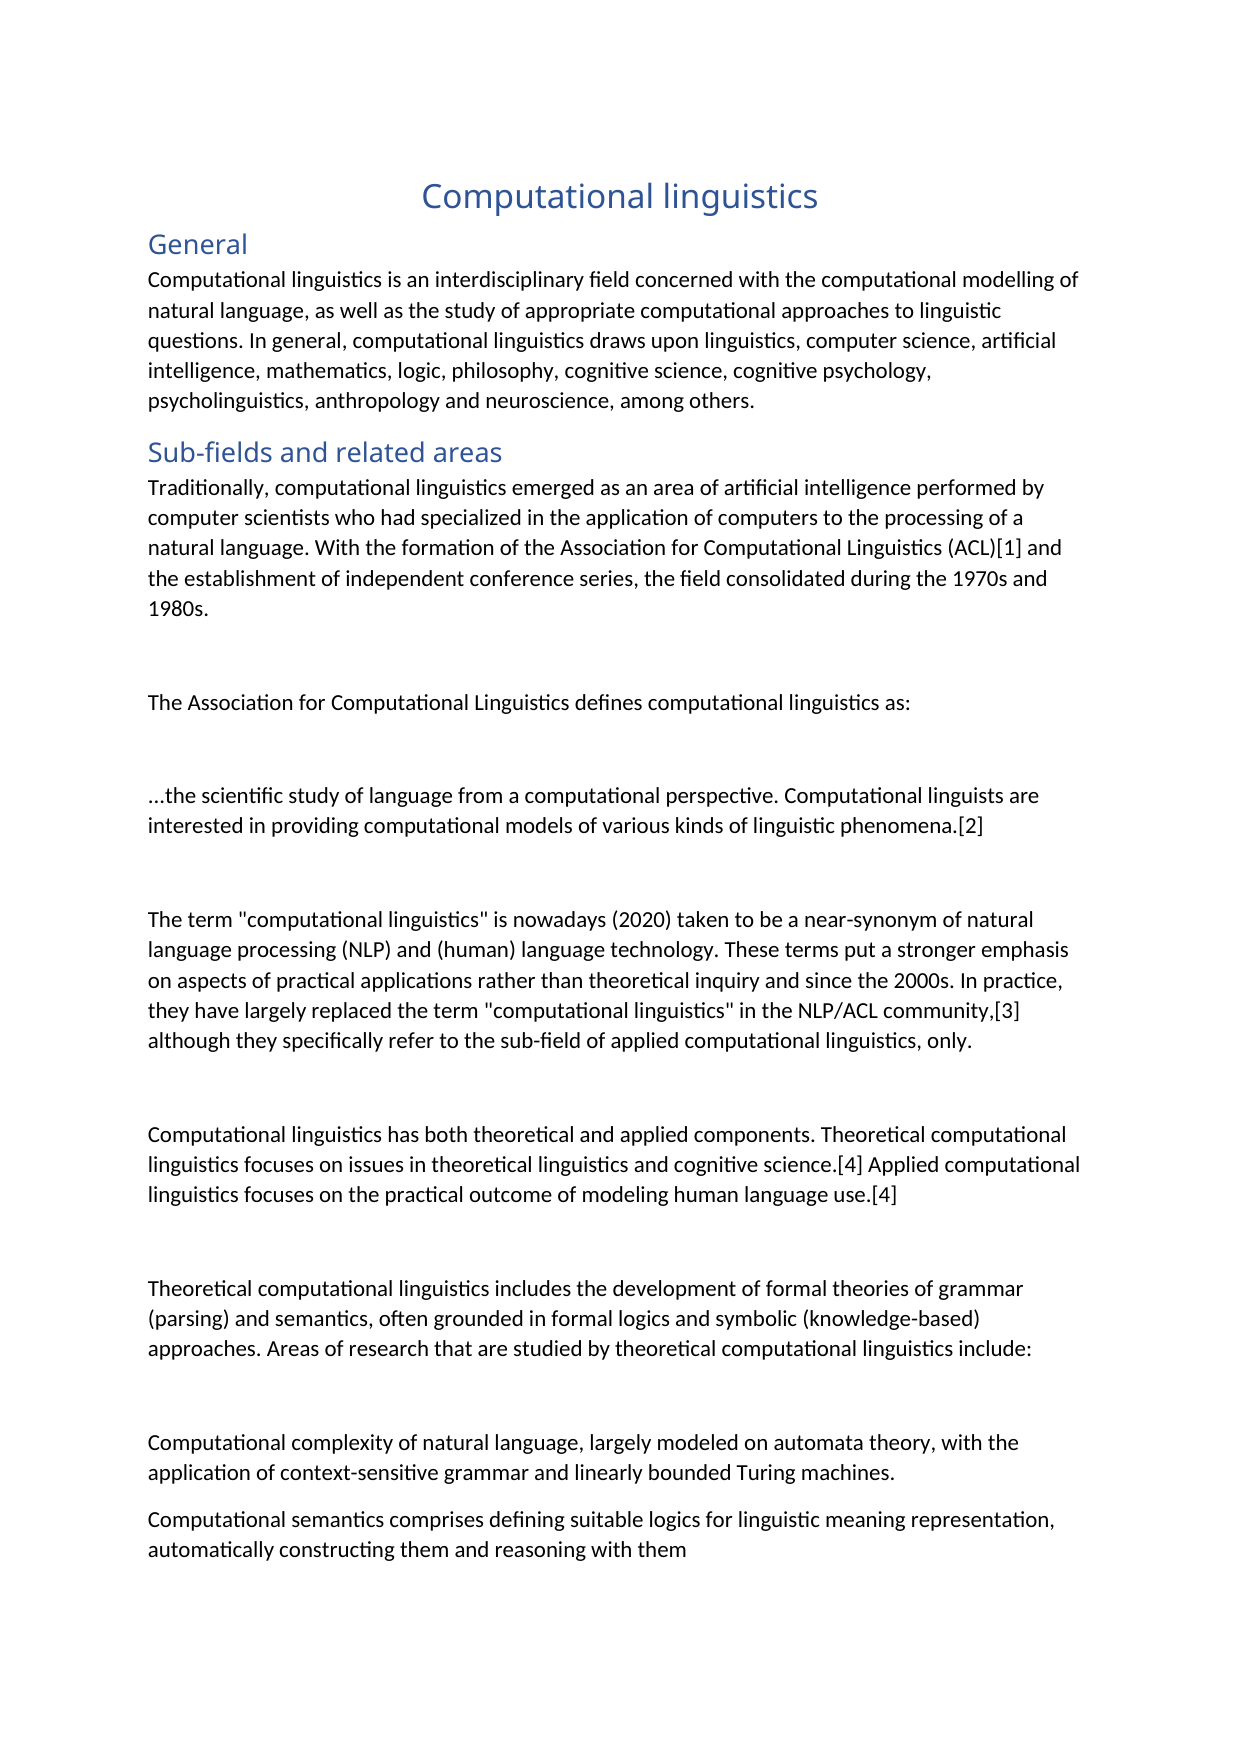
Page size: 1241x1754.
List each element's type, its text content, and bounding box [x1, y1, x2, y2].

text Computational complexity of natural language, largely modeled on automata theory, with the application of context-sensitive grammar and linearly bounded Turing machines. [148, 1428, 1093, 1486]
text Computational linguistics is an interdisciplinary field concerned with the computational modelling of natural language, as well as the study of appropriate computational approaches to linguistic questions. In general, computational linguistics draws upon linguistics, computer science, artificial intelligence, mathematics, logic, philosophy, cognitive science, cognitive psychology, psycholinguistics, anthropology and neuroscience, among others. [148, 266, 1093, 414]
text The Association for Computational Linguistics defines computational linguistics as: [148, 688, 1093, 716]
text Computational semantics comprises defining suitable logics for linguistic meaning representation, automatically constructing them and reasoning with them [148, 1505, 1093, 1563]
subtitle Computational linguistics [148, 173, 1093, 218]
text Theoretical computational linguistics includes the development of formal theories of grammar (parsing) and semantics, often grounded in formal logics and symbolic (knowledge-based) approaches. Areas of research that are studied by theoretical computational linguistics include: [148, 1274, 1093, 1362]
text ...the scientific study of language from a computational perspective. Computational linguists are interested in providing computational models of various kinds of linguistic phenomena.[2] [148, 781, 1093, 839]
text Computational linguistics has both theoretical and applied components. Theoretical computational linguistics focuses on issues in theoretical linguistics and cognitive science.[4] Applied computational linguistics focuses on the practical outcome of modeling human language use.[4] [148, 1120, 1093, 1208]
text The term "computational linguistics" is nowadays (2020) taken to be a near-synonym of natural language processing (NLP) and (human) language technology. These terms put a stronger emphasis on aspects of practical applications rather than theoretical inquiry and since the 2000s. In practice, they have largely replaced the term "computational linguistics" in the NLP/ACL community,[3] although they specifically refer to the sub-field of applied computational linguistics, only. [148, 905, 1093, 1054]
subtitle Sub-fields and related areas [148, 433, 1093, 470]
text Traditionally, computational linguistics emerged as an area of artificial intelligence performed by computer scientists who had specialized in the application of computers to the processing of a natural language. With the formation of the Association for Computational Linguistics (ACL)[1] and the establishment of independent conference series, the field consolidated during the 1970s and 1980s. [148, 473, 1093, 622]
subtitle General [148, 226, 1093, 263]
